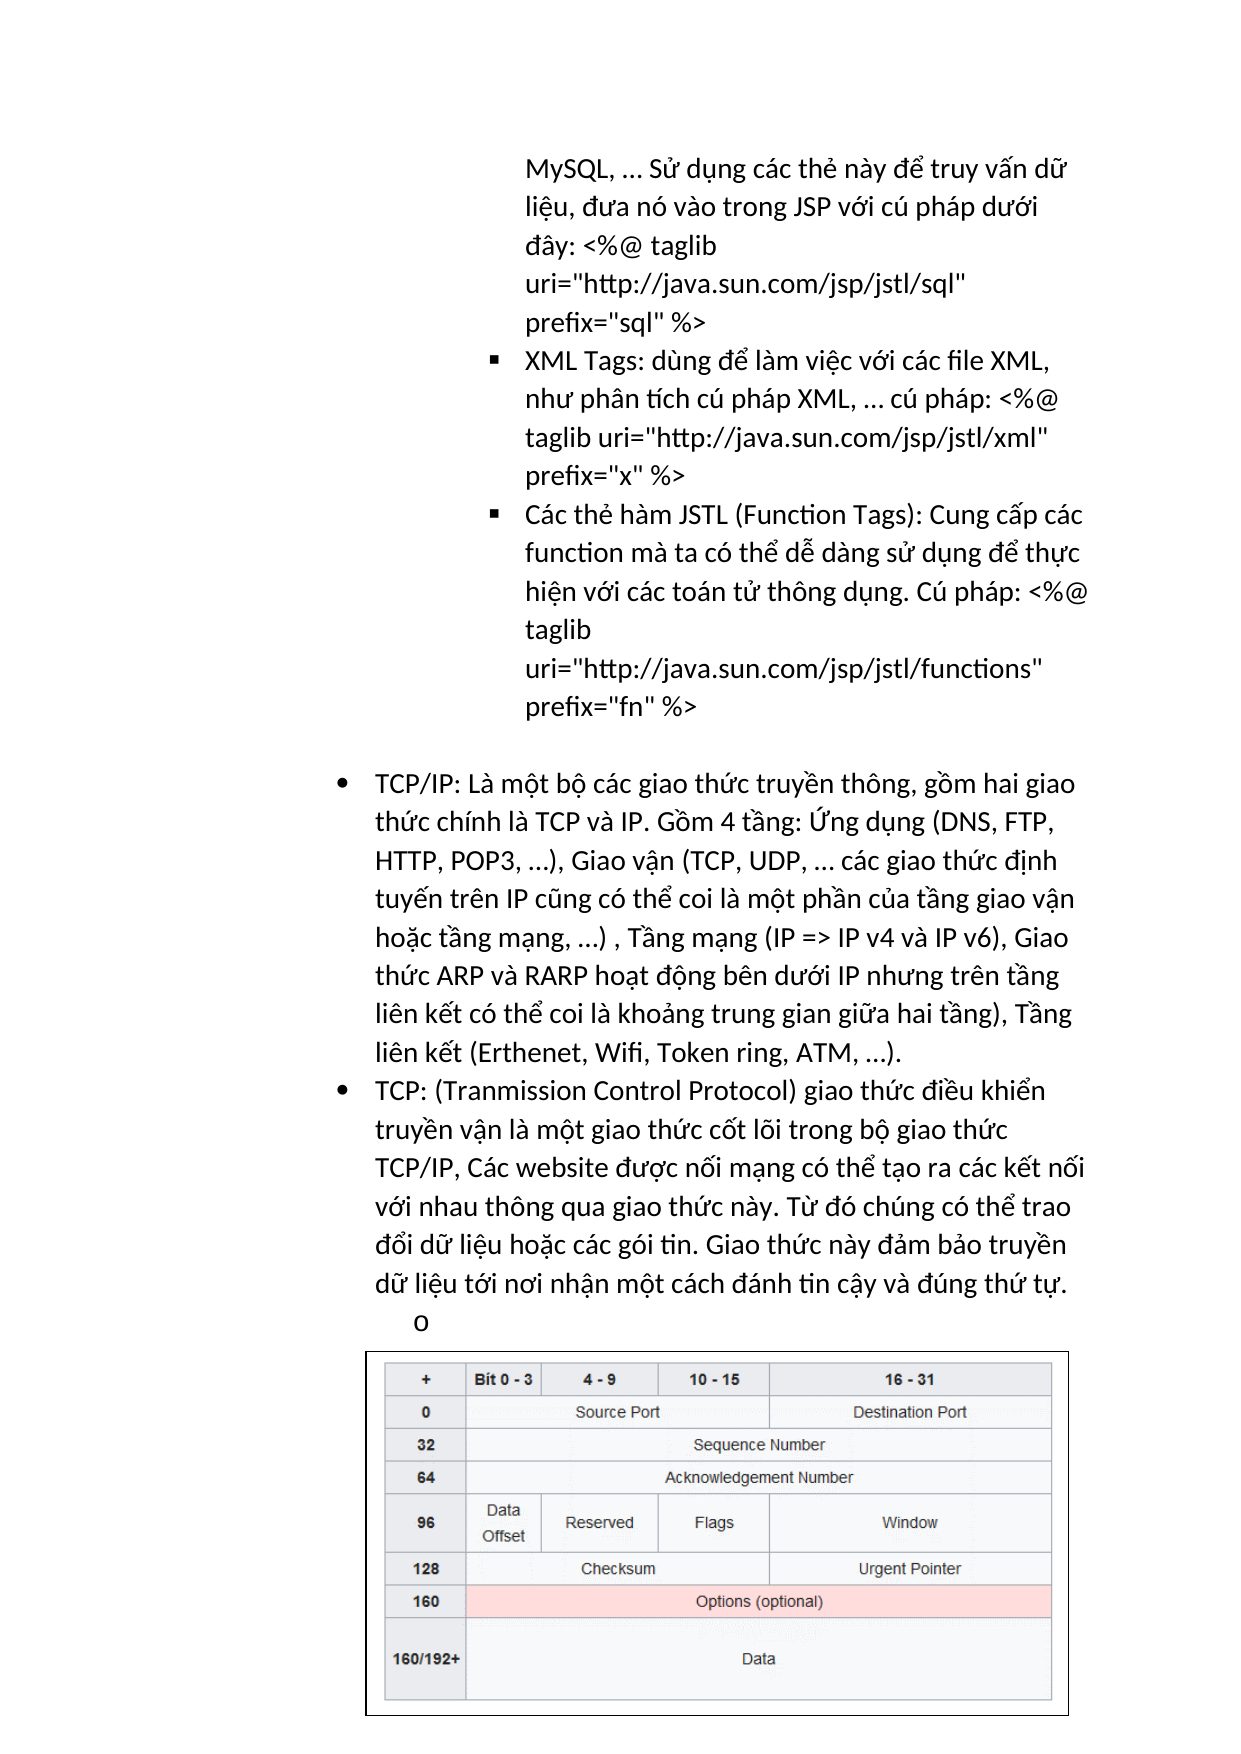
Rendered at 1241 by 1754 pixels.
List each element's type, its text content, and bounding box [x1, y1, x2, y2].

list XML Tags: dùng để làm việc với các file XML, như phân tích cú pháp XML, … cú pháp: <%@ taglib uri="http://java.sun.com/jsp/jstl/xml" prefix="x" %> [487, 342, 1090, 493]
picture [381, 1359, 1059, 1705]
list TCP/IP: Là một bộ các giao thức truyền thông, gồm hai giao thức chính là TCP và IP. Gồm 4 tầng: Ứng dụng (DNS, FTP, HTTP, POP3, …), Giao vận (TCP, UDP, … các giao thức định tuyến trên IP cũng có thể coi là một phần của tầng giao vận hoặc tầng mạng, …) , Tầng mạng (IP => IP v4 và IP v6), Giao thức ARP và RARP hoạt động bên dưới IP nhưng trên tầng liên kết có thể coi là khoảng trung gian giữa hai tầng), Tầng liên kết (Erthenet, Wifi, Token ring, ATM, …). [337, 765, 1090, 1070]
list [487, 150, 1090, 339]
list TCP: (Tranmission Control Protocol) giao thức điều khiển truyền vận là một giao thức cốt lõi trong bộ giao thức TCP/IP, Các website được nối mạng có thể tạo ra các kết nối với nhau thông qua giao thức này. Từ đó chúng có thể trao đổi dữ liệu hoặc các gói tin. Giao thức này đảm bảo truyền dữ liệu tới nơi nhận một cách đánh tin cậy và đúng thứ tự. [337, 1072, 1090, 1300]
list Các thẻ hàm JSTL (Function Tags): Cung cấp các function mà ta có thể dễ dàng sử dụng để thực hiện với các toán tử thông dụng. Cú pháp: <%@ taglib uri="http://java.sun.com/jsp/jstl/functions" prefix="fn" %> [487, 496, 1090, 724]
